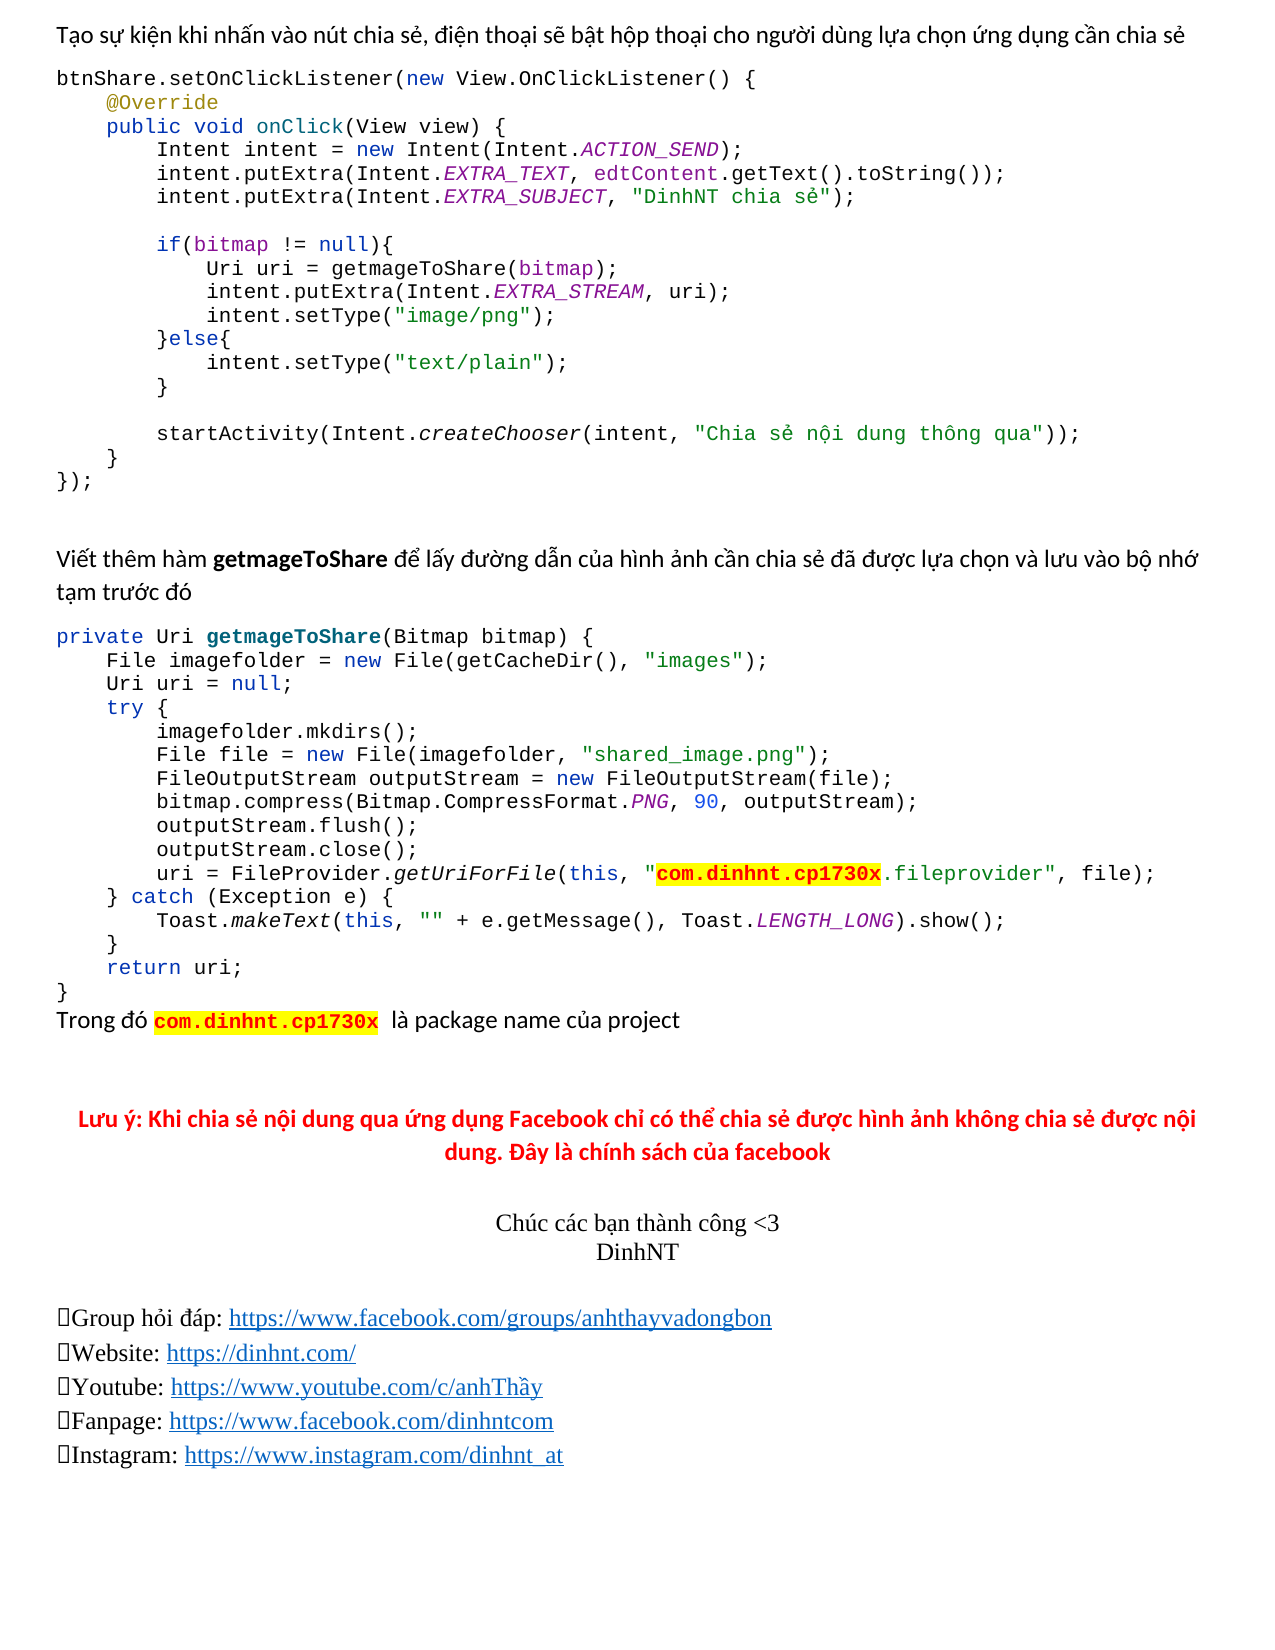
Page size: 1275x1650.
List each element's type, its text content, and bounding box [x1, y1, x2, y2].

text ✨Youtube: https://www.youtube.com/c/anhThầy [56, 1368, 1219, 1402]
text Viết thêm hàm getmageToShare để lấy đường dẫn của hình ảnh cần chia sẻ đã được lựa chọn và lưu vào bộ nhớ tạm trước đó [56, 543, 1219, 607]
text ✨Website: https://dinhnt.com/ [56, 1334, 1219, 1368]
text Lưu ý: Khi chia sẻ nội dung qua ứng dụng Facebook chỉ có thể chia sẻ được hình ảnh không chia sẻ được nội dung. Đây là chính sách của facebook [56, 1103, 1219, 1167]
text private Uri getmageToShare(Bitmap bitmap) { File imagefolder = new File(getCacheDir(), "images"); Uri uri = null; try { imagefolder.mkdirs(); File file = new File(imagefolder, "shared_image.png"); FileOutputStream outputStream = new FileOutputStream(file); bitmap.compress(Bitmap.CompressFormat.PNG, 90, outputStream); outputStream.flush(); outputStream.close(); uri = FileProvider.getUriForFile(this, "com.dinhnt.cp1730x.fileprovider", file); } catch (Exception e) { Toast.makeText(this, "" + e.getMessage(), Toast.LENGTH_LONG).show(); } return uri; } [56, 626, 1219, 1004]
text Tạo sự kiện khi nhấn vào nút chia sẻ, điện thoại sẽ bật hộp thoại cho người dùng lựa chọn ứng dụng cần chia sẻ [56, 19, 1219, 49]
text ✨Instagram: https://www.instagram.com/dinhnt_at [56, 1436, 1219, 1470]
text Trong đó com.dinhnt.cp1730x là package name của project [56, 1004, 1219, 1035]
text Chúc các bạn thành công <3 [56, 1208, 1219, 1237]
text btnShare.setOnClickListener(new View.OnClickListener() { @Override public void onClick(View view) { Intent intent = new Intent(Intent.ACTION_SEND); intent.putExtra(Intent.EXTRA_TEXT, edtContent.getText().toString()); intent.putExtra(Intent.EXTRA_SUBJECT, "DinhNT chia sẻ"); if(bitmap != null){ Uri uri = getmageToShare(bitmap); intent.putExtra(Intent.EXTRA_STREAM, uri); intent.setType("image/png"); }else{ intent.setType("text/plain"); } startActivity(Intent.createChooser(intent, "Chia sẻ nội dung thông qua")); } }); [56, 68, 1219, 494]
text ✨Group hỏi đáp: https://www.facebook.com/groups/anhthayvadongbon [56, 1300, 1219, 1334]
text ✨Fanpage: https://www.facebook.com/dinhntcom [56, 1402, 1219, 1436]
text DinhNT [56, 1237, 1219, 1266]
